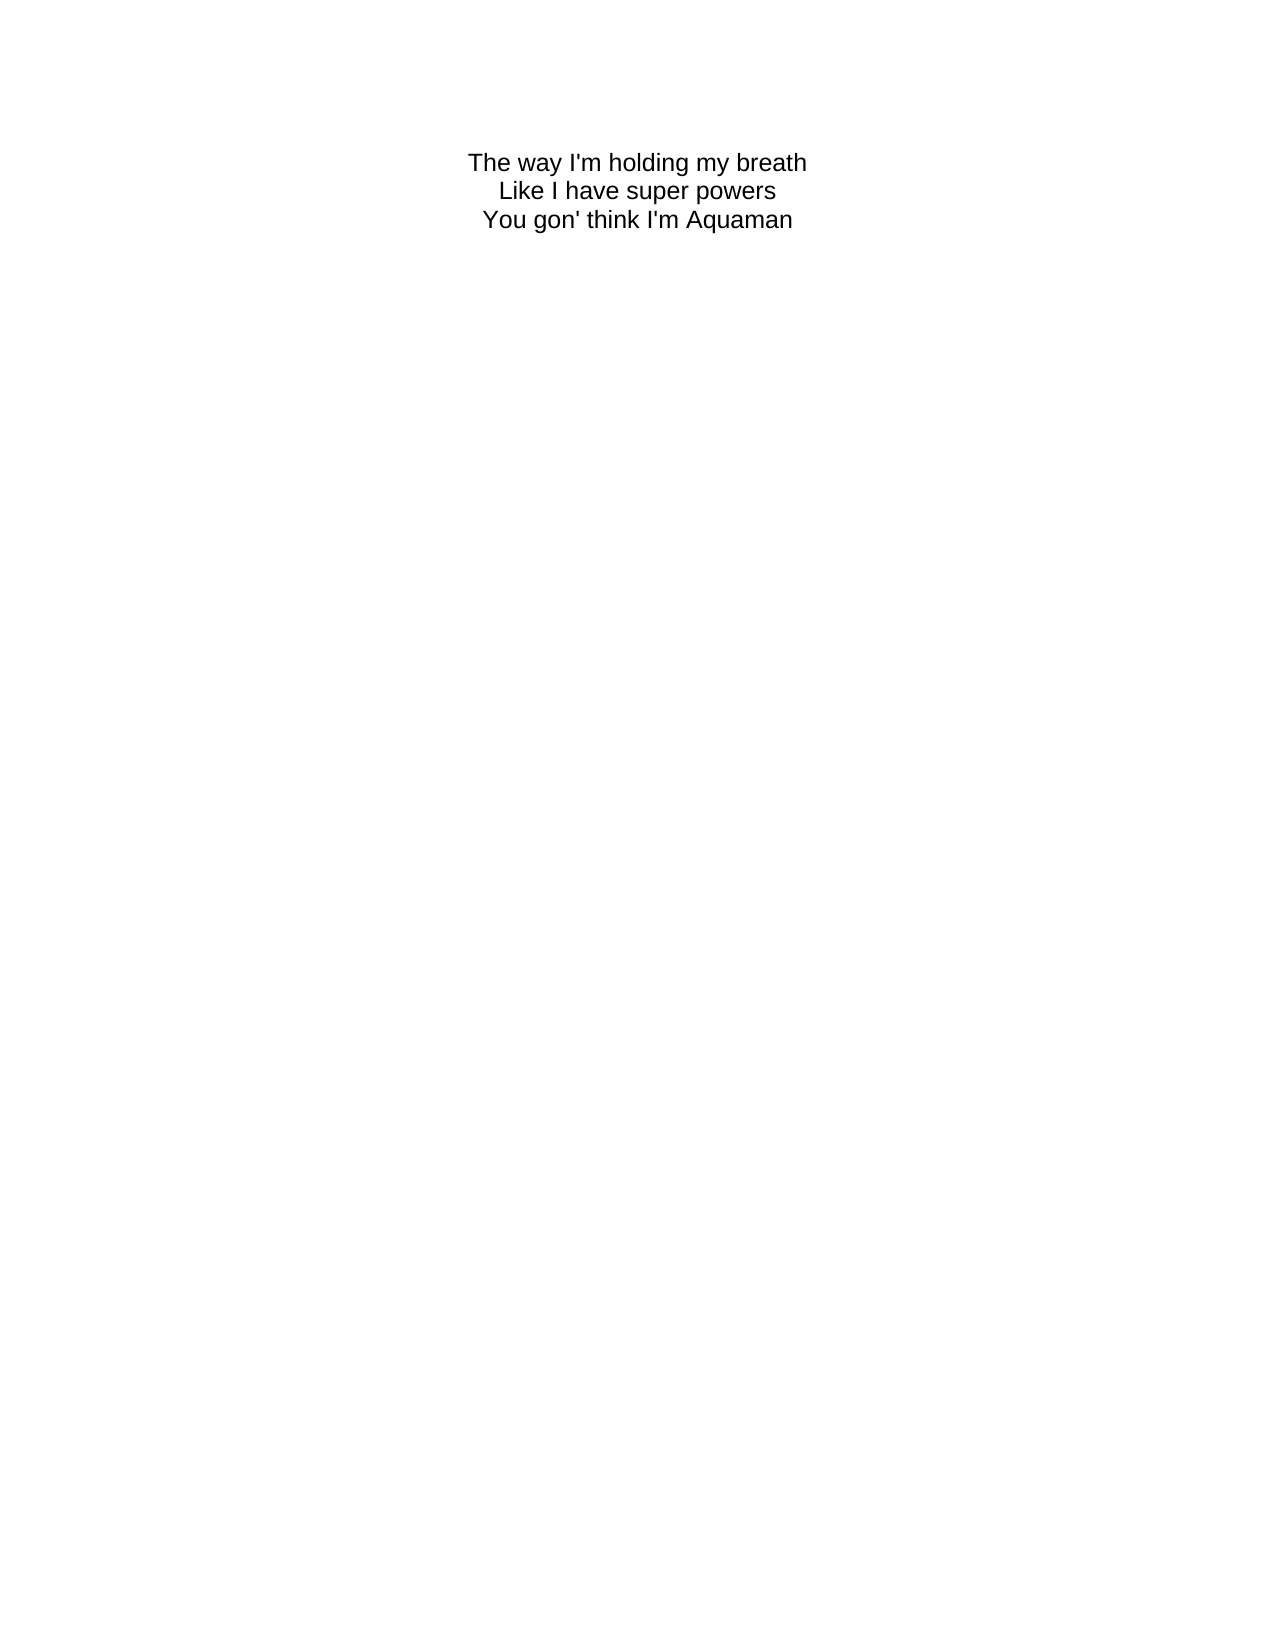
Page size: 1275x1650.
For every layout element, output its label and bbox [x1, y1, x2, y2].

text [177, 148, 1098, 234]
